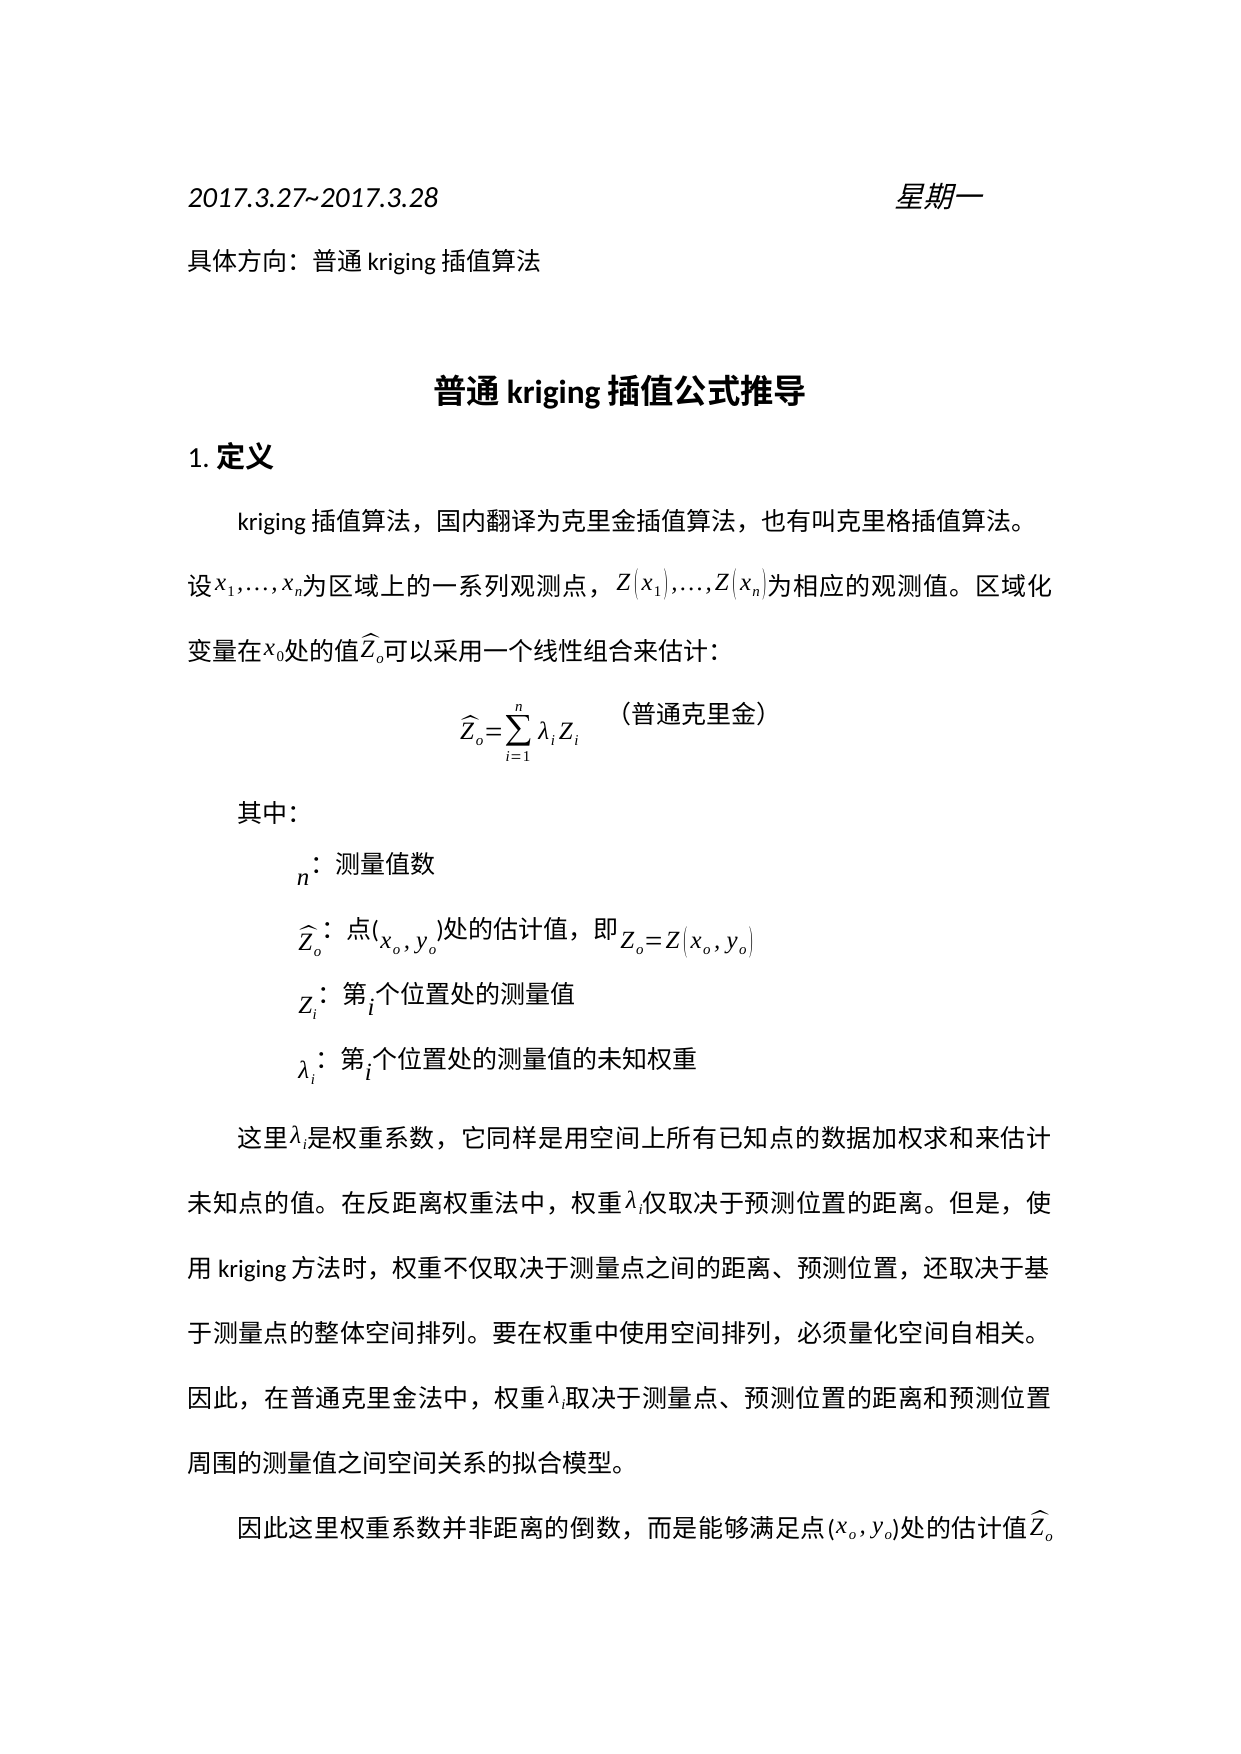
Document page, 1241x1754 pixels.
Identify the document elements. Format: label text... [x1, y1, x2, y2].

text kriging插值算法，国内翻译为克里金插值算法，也有叫克里格插值算法。 [187, 487, 1053, 552]
text 这里是权重系数，它同样是用空间上所有已知点的数据加权求和来估计未知点的值。在反距离权重法中，权重仅取决于预测位置的距离。但是，使用kriging方法时，权重不仅取决于测量点之间的距离、预测位置，还取决于基于测量点的整体空间排列。要在权重中使用空间排列，必须量化空间自相关。因此，在普通克里金法中，权重取决于测量点、预测位置的距离和预测位置周围的测量值之间空间关系的拟合模型。 [187, 1104, 1053, 1494]
text ：第个位置处的测量值 [297, 974, 1053, 1039]
text ：点()处的估计值，即 [297, 909, 1053, 974]
text 设为区域上的一系列观测点，为相应的观测值。区域化变量在处的值可以采用一个线性组合来估计： [187, 552, 1053, 682]
text ：测量值数 [297, 844, 1053, 909]
subtitle 1. 定义 [187, 422, 1053, 487]
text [187, 1494, 1053, 1559]
text 其中： [187, 779, 1053, 844]
text ：第个位置处的测量值的未知权重 [297, 1039, 1053, 1104]
text （普通克里金） [187, 682, 1053, 779]
text 2017.3.27~2017.3.28 星期一 [187, 162, 1053, 227]
text 普通kriging插值公式推导 [187, 357, 1053, 422]
text 具体方向：普通kriging插值算法 [187, 227, 1053, 292]
